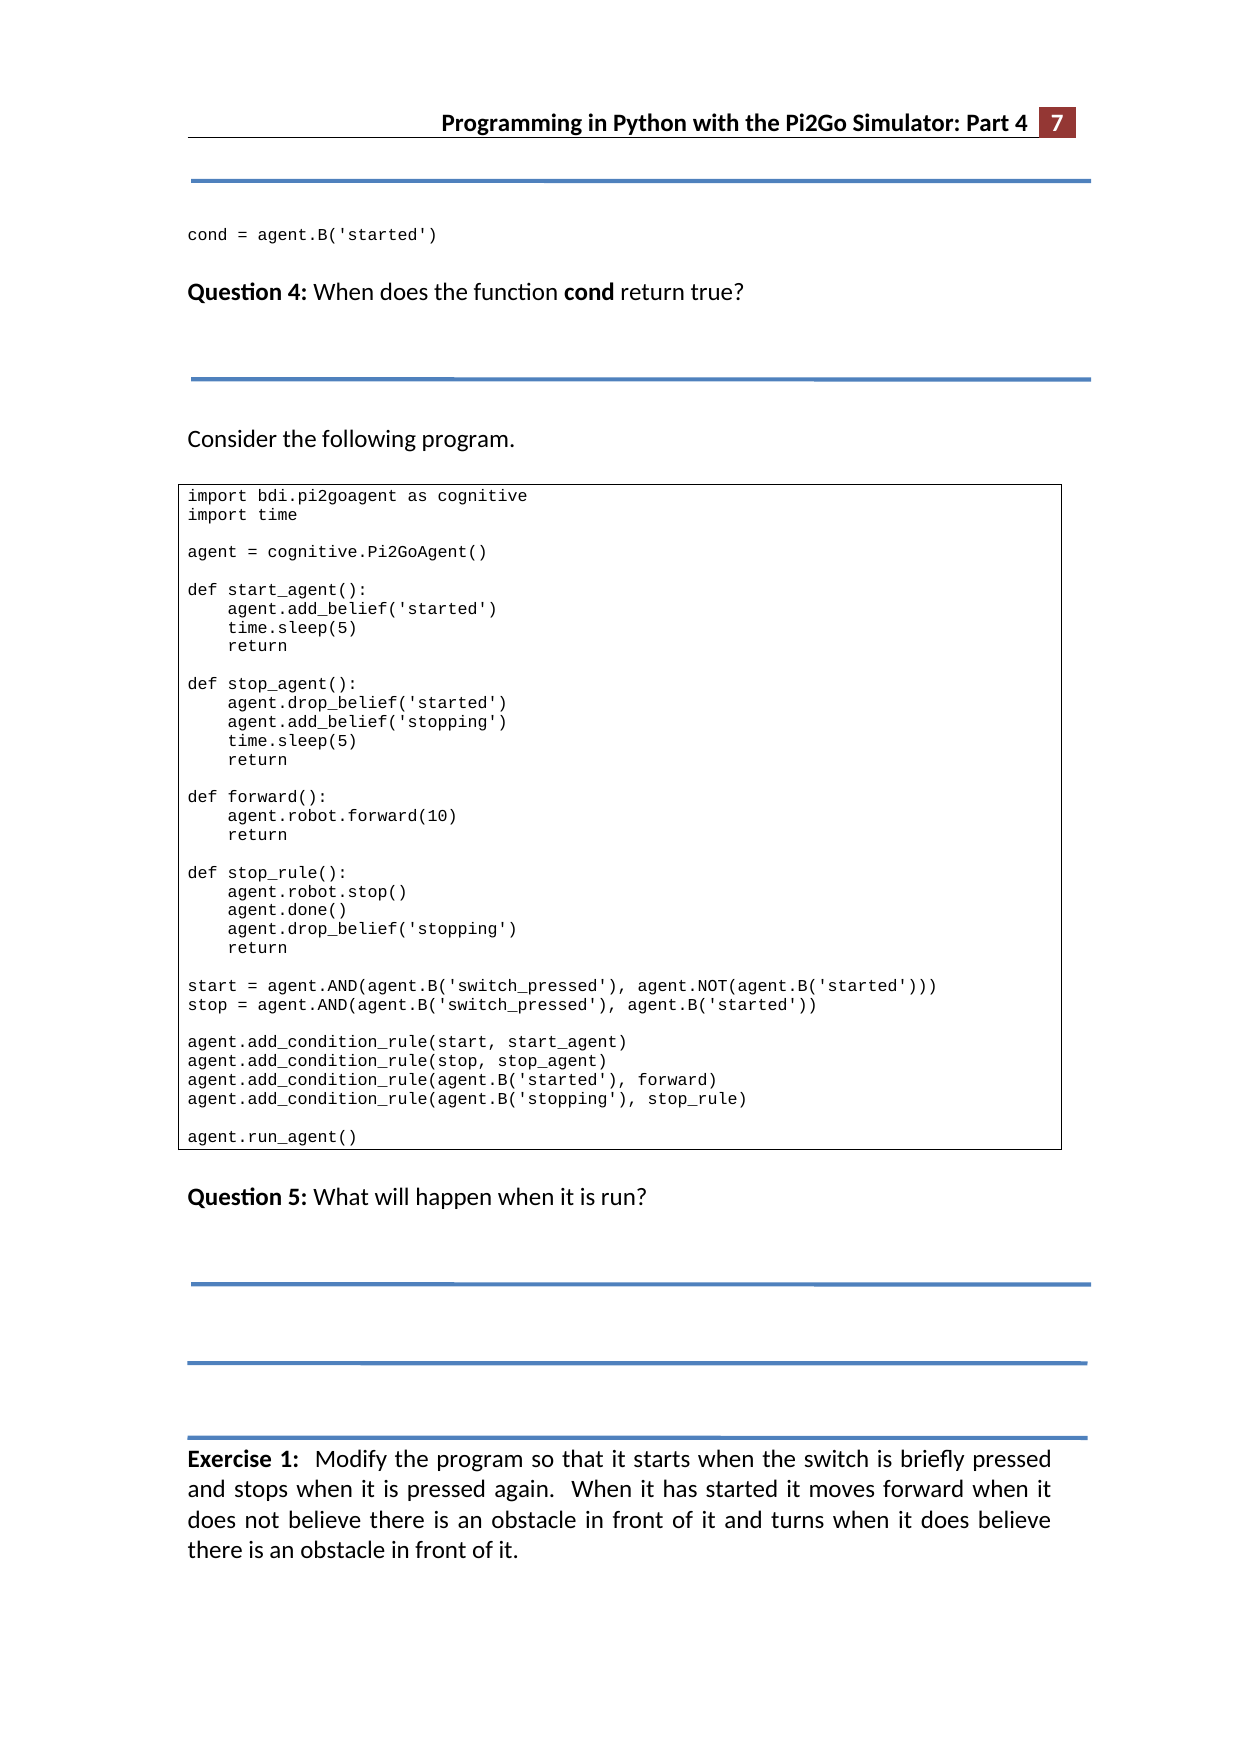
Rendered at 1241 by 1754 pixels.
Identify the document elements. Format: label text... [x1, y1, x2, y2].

text cond = agent.B('started') [187, 226, 1053, 245]
text def stop_rule(): [187, 864, 1053, 883]
text return [187, 940, 1053, 958]
text time.sleep(5) [187, 732, 1053, 751]
text def start_agent(): [187, 581, 1053, 600]
text agent.add_belief('stopping') [187, 713, 1053, 732]
text agent.drop_belief('started') [187, 694, 1053, 713]
text agent.add_belief('started') [187, 600, 1053, 619]
text Question 5: What will happen when it is run? [187, 1181, 1053, 1211]
text return [187, 751, 1053, 770]
text agent.drop_belief('stopping') [187, 921, 1053, 940]
text agent = cognitive.Pi2GoAgent() [187, 544, 1053, 563]
text agent.add_condition_rule(stop, stop_agent) [187, 1053, 1053, 1072]
text return [187, 638, 1053, 657]
text time.sleep(5) [187, 619, 1053, 638]
text import bdi.pi2goagent as cognitive [179, 485, 1061, 506]
text return [187, 827, 1053, 845]
text Exercise 1: Modify the program so that it starts when the switch is briefly pressed and stops when it is pressed again. When it has started it moves forward when it does not believe there is an obstacle in front of it and turns when it does believe there is an obstacle in front of it. [187, 1443, 1053, 1565]
text agent.add_condition_rule(agent.B('stopping'), stop_rule) [187, 1091, 1053, 1109]
text agent.add_condition_rule(agent.B('started'), forward) [187, 1072, 1053, 1091]
text def stop_agent(): [187, 676, 1053, 694]
text def forward(): [187, 789, 1053, 808]
text Question 4: When does the function cond return true? [187, 276, 1053, 306]
text agent.run_agent() [179, 1125, 1061, 1149]
text agent.robot.forward(10) [187, 808, 1053, 827]
text start = agent.AND(agent.B('switch_pressed'), agent.NOT(agent.B('started'))) [187, 977, 1053, 996]
text stop = agent.AND(agent.B('switch_pressed'), agent.B('started')) [187, 996, 1053, 1015]
text import time [187, 506, 1053, 525]
text agent.done() [187, 902, 1053, 921]
text Consider the following program. [187, 423, 1053, 453]
text agent.robot.stop() [187, 883, 1053, 902]
text agent.add_condition_rule(start, start_agent) [187, 1034, 1053, 1053]
